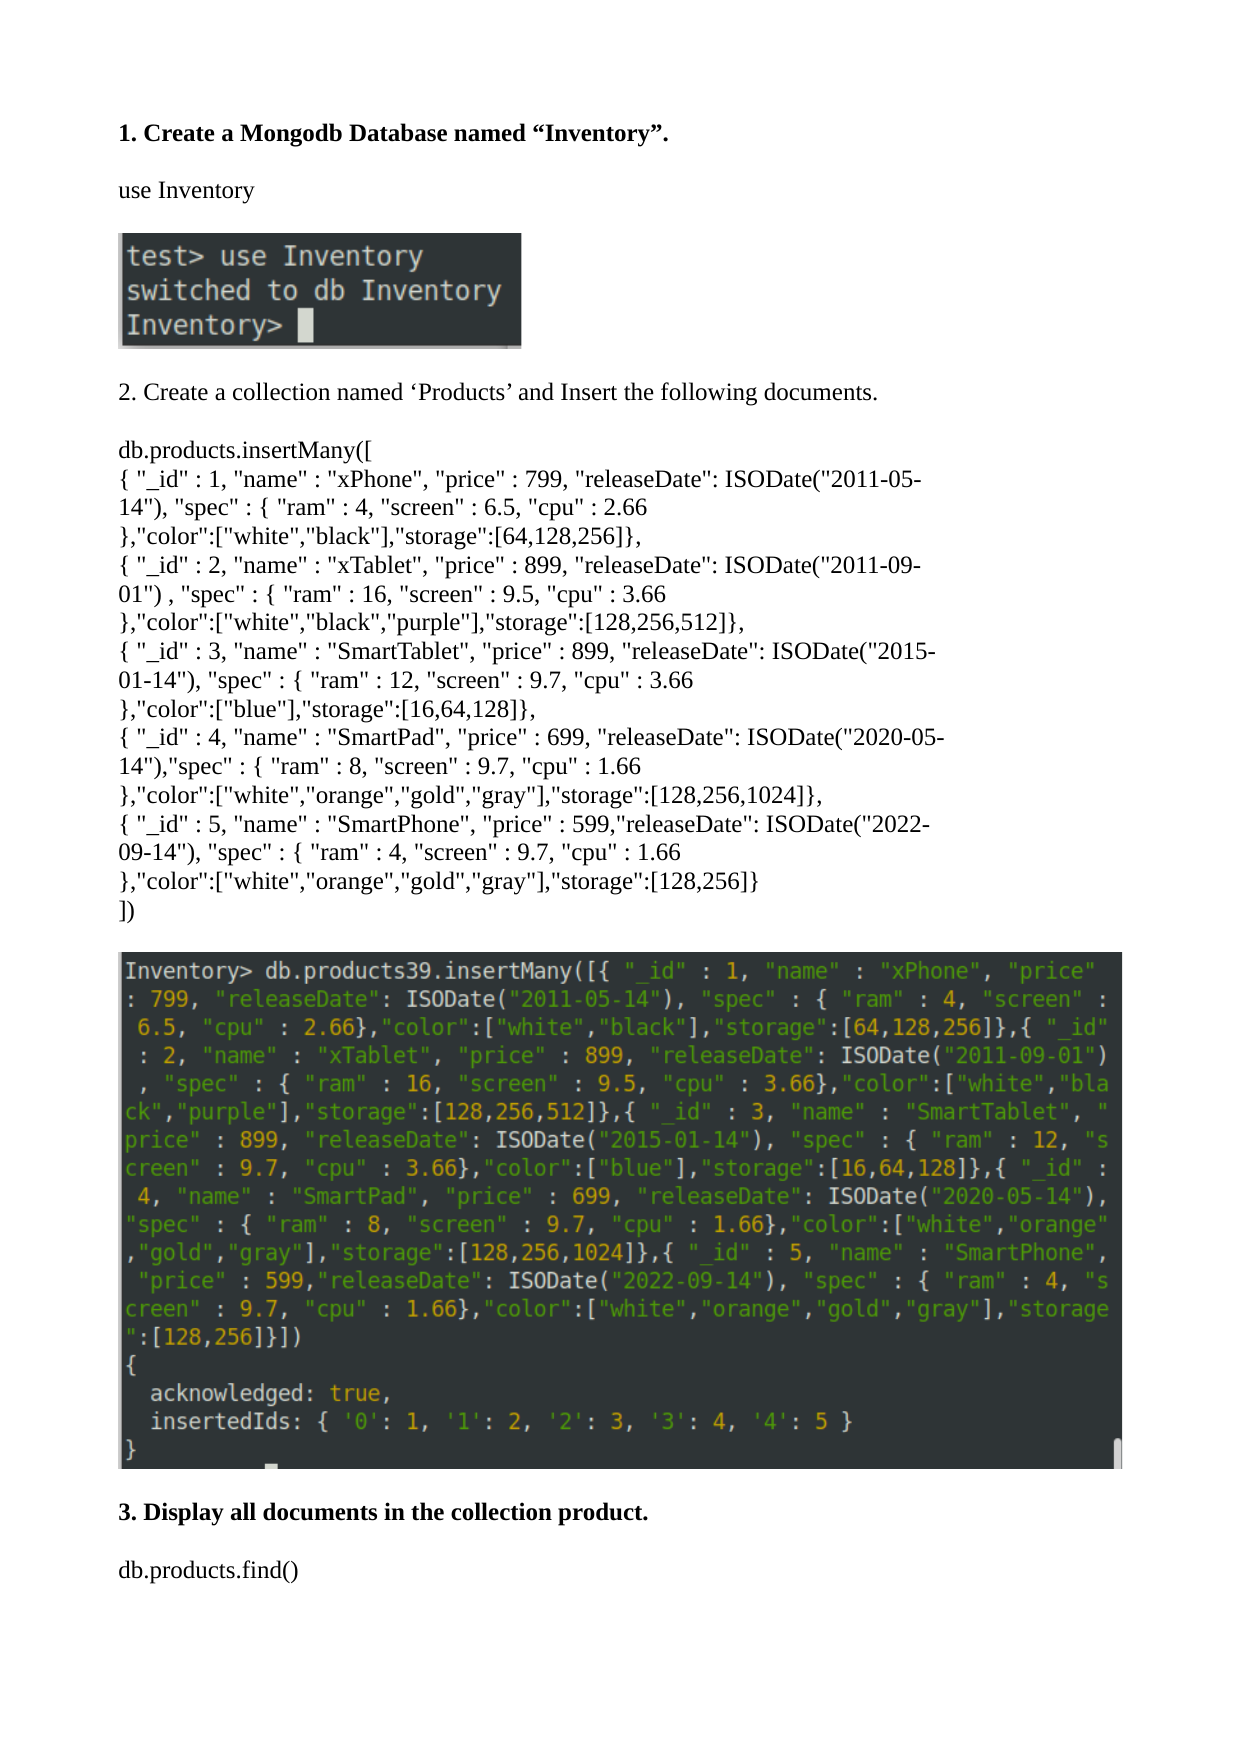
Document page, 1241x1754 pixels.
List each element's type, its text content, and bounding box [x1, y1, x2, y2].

text 1. Create a Mongodb Database named “Inventory”. [118, 118, 1122, 147]
text 09-14"), "spec" : { "ram" : 4, "screen" : 9.7, "cpu" : 1.66 [118, 837, 1122, 866]
text 14"),"spec" : { "ram" : 8, "screen" : 9.7, "cpu" : 1.66 [118, 751, 1122, 780]
text 01") , "spec" : { "ram" : 16, "screen" : 9.5, "cpu" : 3.66 [118, 579, 1122, 607]
text 2. Create a collection named ‘Products’ and Insert the following documents. [118, 377, 1122, 406]
picture [118, 233, 522, 349]
text ]) [118, 895, 1122, 924]
text 14"), "spec" : { "ram" : 4, "screen" : 6.5, "cpu" : 2.66 [118, 492, 1122, 521]
text use Inventory [118, 176, 1122, 204]
text 3. Display all documents in the collection product. [118, 1497, 1122, 1526]
text },"color":["white","black","purple"],"storage":[128,256,512]}, [118, 607, 1122, 636]
text db.products.insertMany([ [118, 435, 1122, 464]
text },"color":["blue"],"storage":[16,64,128]}, [118, 694, 1122, 722]
text { "_id" : 2, "name" : "xTablet", "price" : 899, "releaseDate": ISODate("2011-09- [118, 550, 1122, 579]
text },"color":["white","orange","gold","gray"],"storage":[128,256]} [118, 866, 1122, 895]
text { "_id" : 1, "name" : "xPhone", "price" : 799, "releaseDate": ISODate("2011-05- [118, 464, 1122, 492]
text },"color":["white","orange","gold","gray"],"storage":[128,256,1024]}, [118, 780, 1122, 809]
text },"color":["white","black"],"storage":[64,128,256]}, [118, 521, 1122, 550]
text { "_id" : 3, "name" : "SmartTablet", "price" : 899, "releaseDate": ISODate("2015- [118, 636, 1122, 665]
text db.products.find() [118, 1555, 1122, 1583]
text { "_id" : 5, "name" : "SmartPhone", "price" : 599,"releaseDate": ISODate("2022- [118, 809, 1122, 837]
text 01-14"), "spec" : { "ram" : 12, "screen" : 9.7, "cpu" : 3.66 [118, 665, 1122, 694]
picture [118, 952, 1123, 1469]
text { "_id" : 4, "name" : "SmartPad", "price" : 699, "releaseDate": ISODate("2020-05- [118, 722, 1122, 751]
